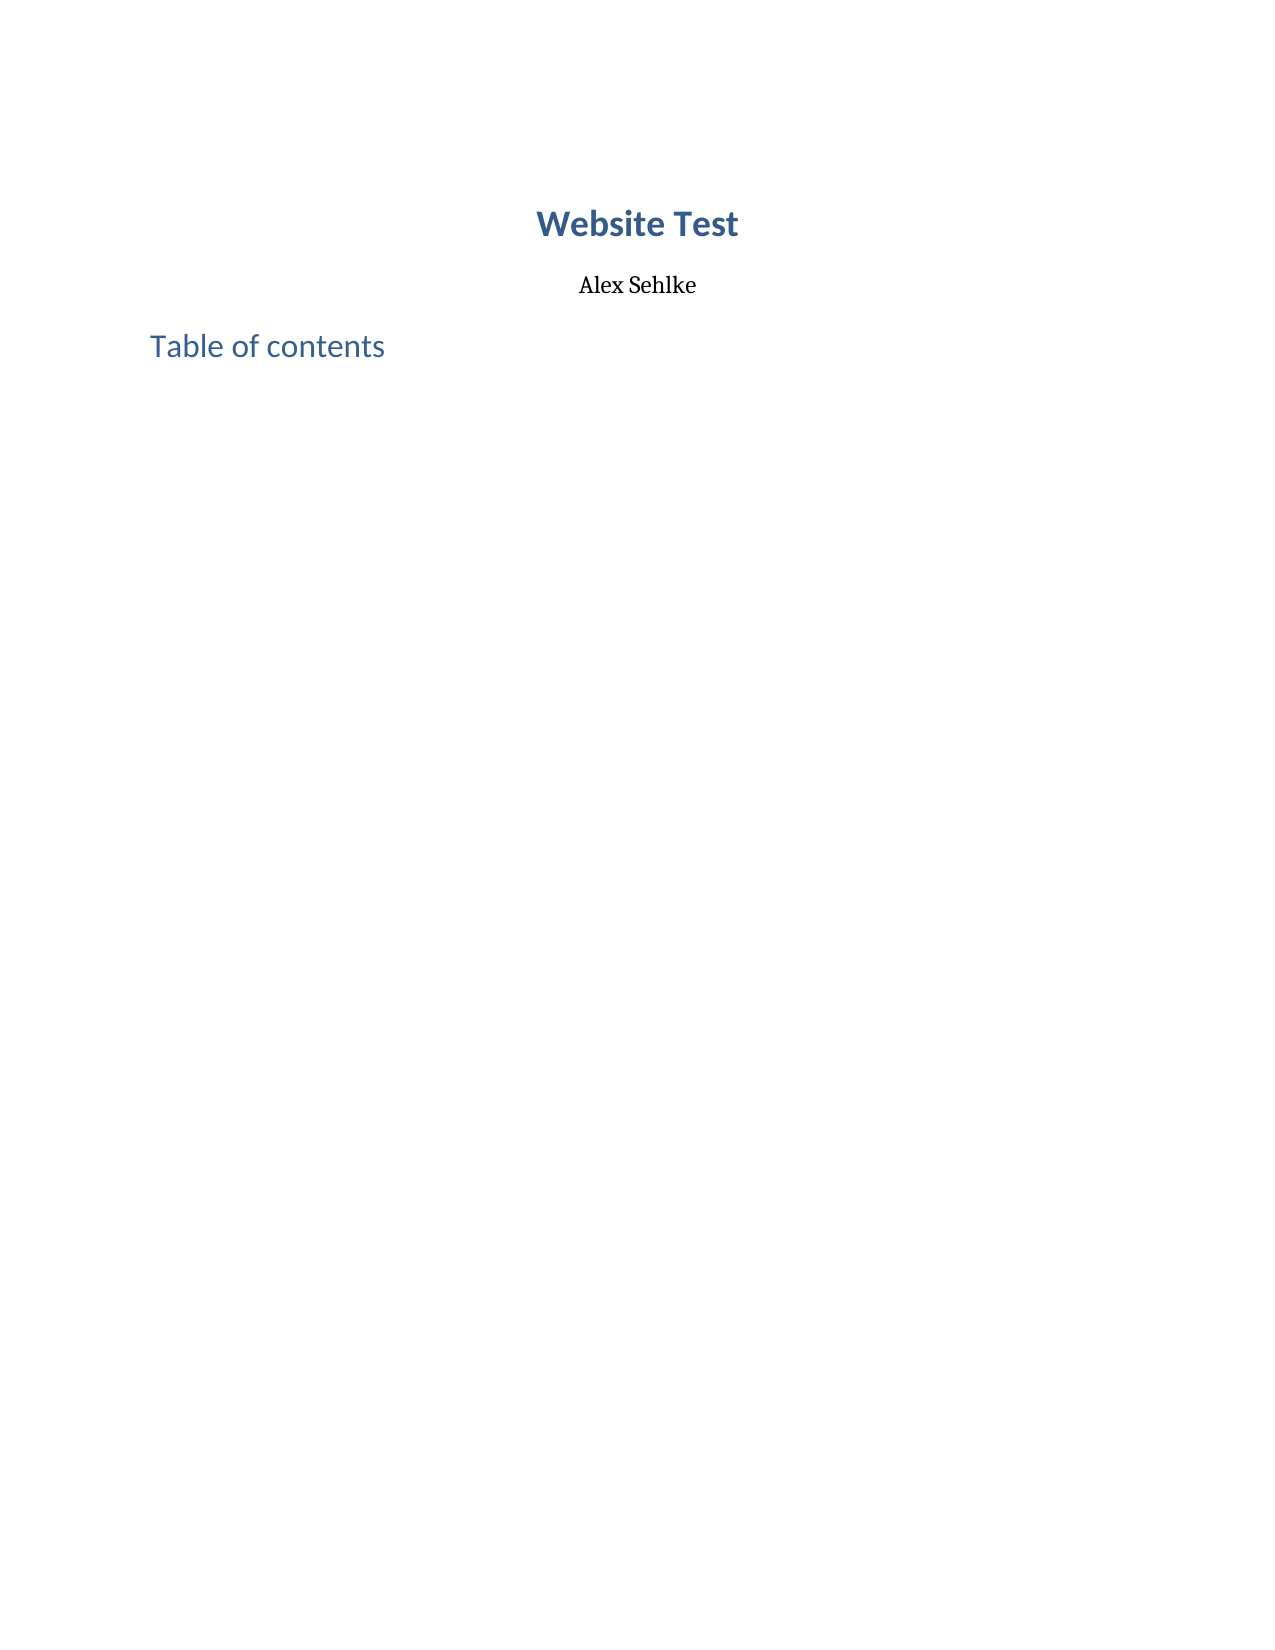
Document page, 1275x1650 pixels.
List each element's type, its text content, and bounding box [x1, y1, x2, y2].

title Website Test [150, 200, 1125, 246]
text Alex Sehlke [150, 271, 1125, 299]
